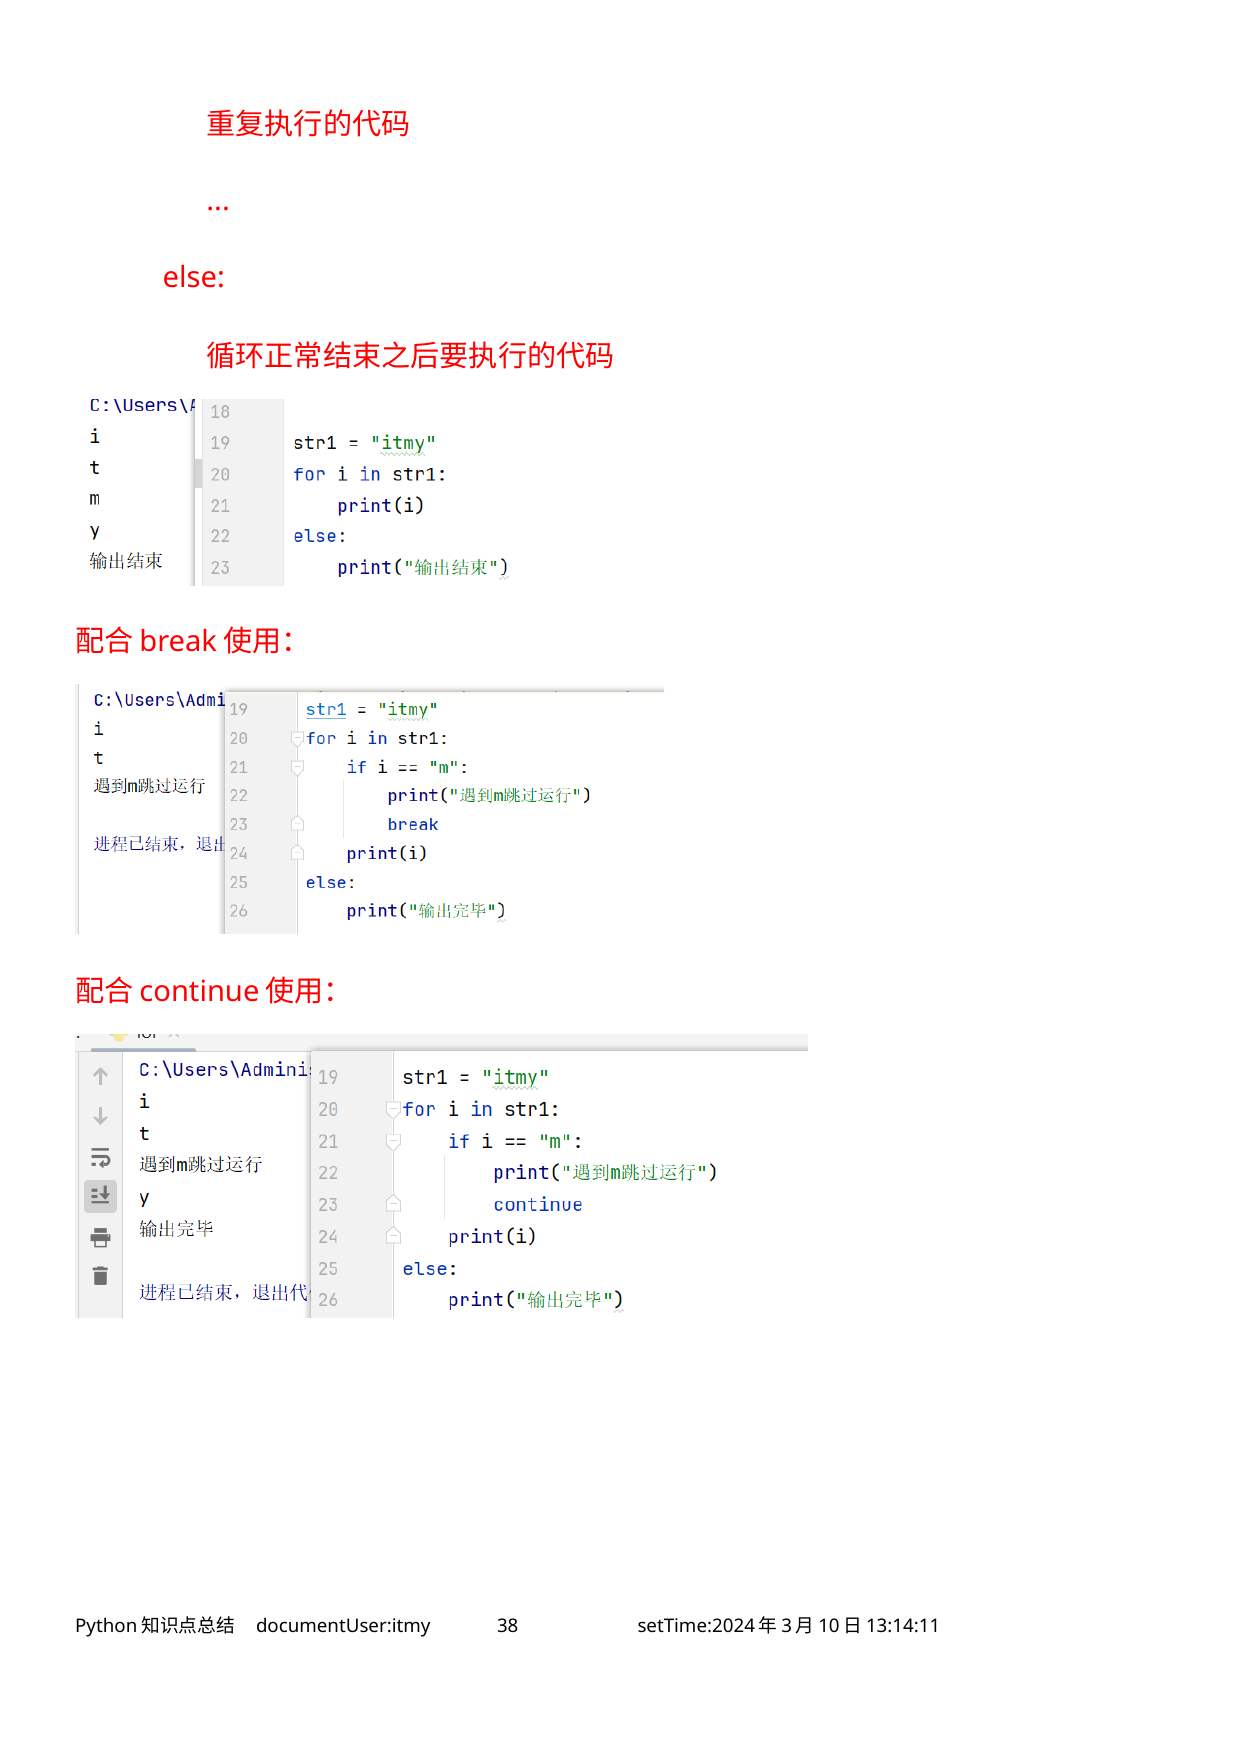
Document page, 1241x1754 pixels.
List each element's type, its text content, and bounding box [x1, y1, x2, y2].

picture [75, 1034, 808, 1318]
text 循环正常结束之后要执行的代码 [162, 322, 1165, 387]
text 配合continue使用： [75, 957, 1165, 1022]
text 配合break使用： [75, 607, 1165, 672]
text 重复执行的代码 [162, 89, 1165, 154]
picture [75, 399, 608, 586]
text ... [162, 167, 1165, 232]
picture [75, 684, 665, 934]
text else: [119, 244, 1165, 309]
